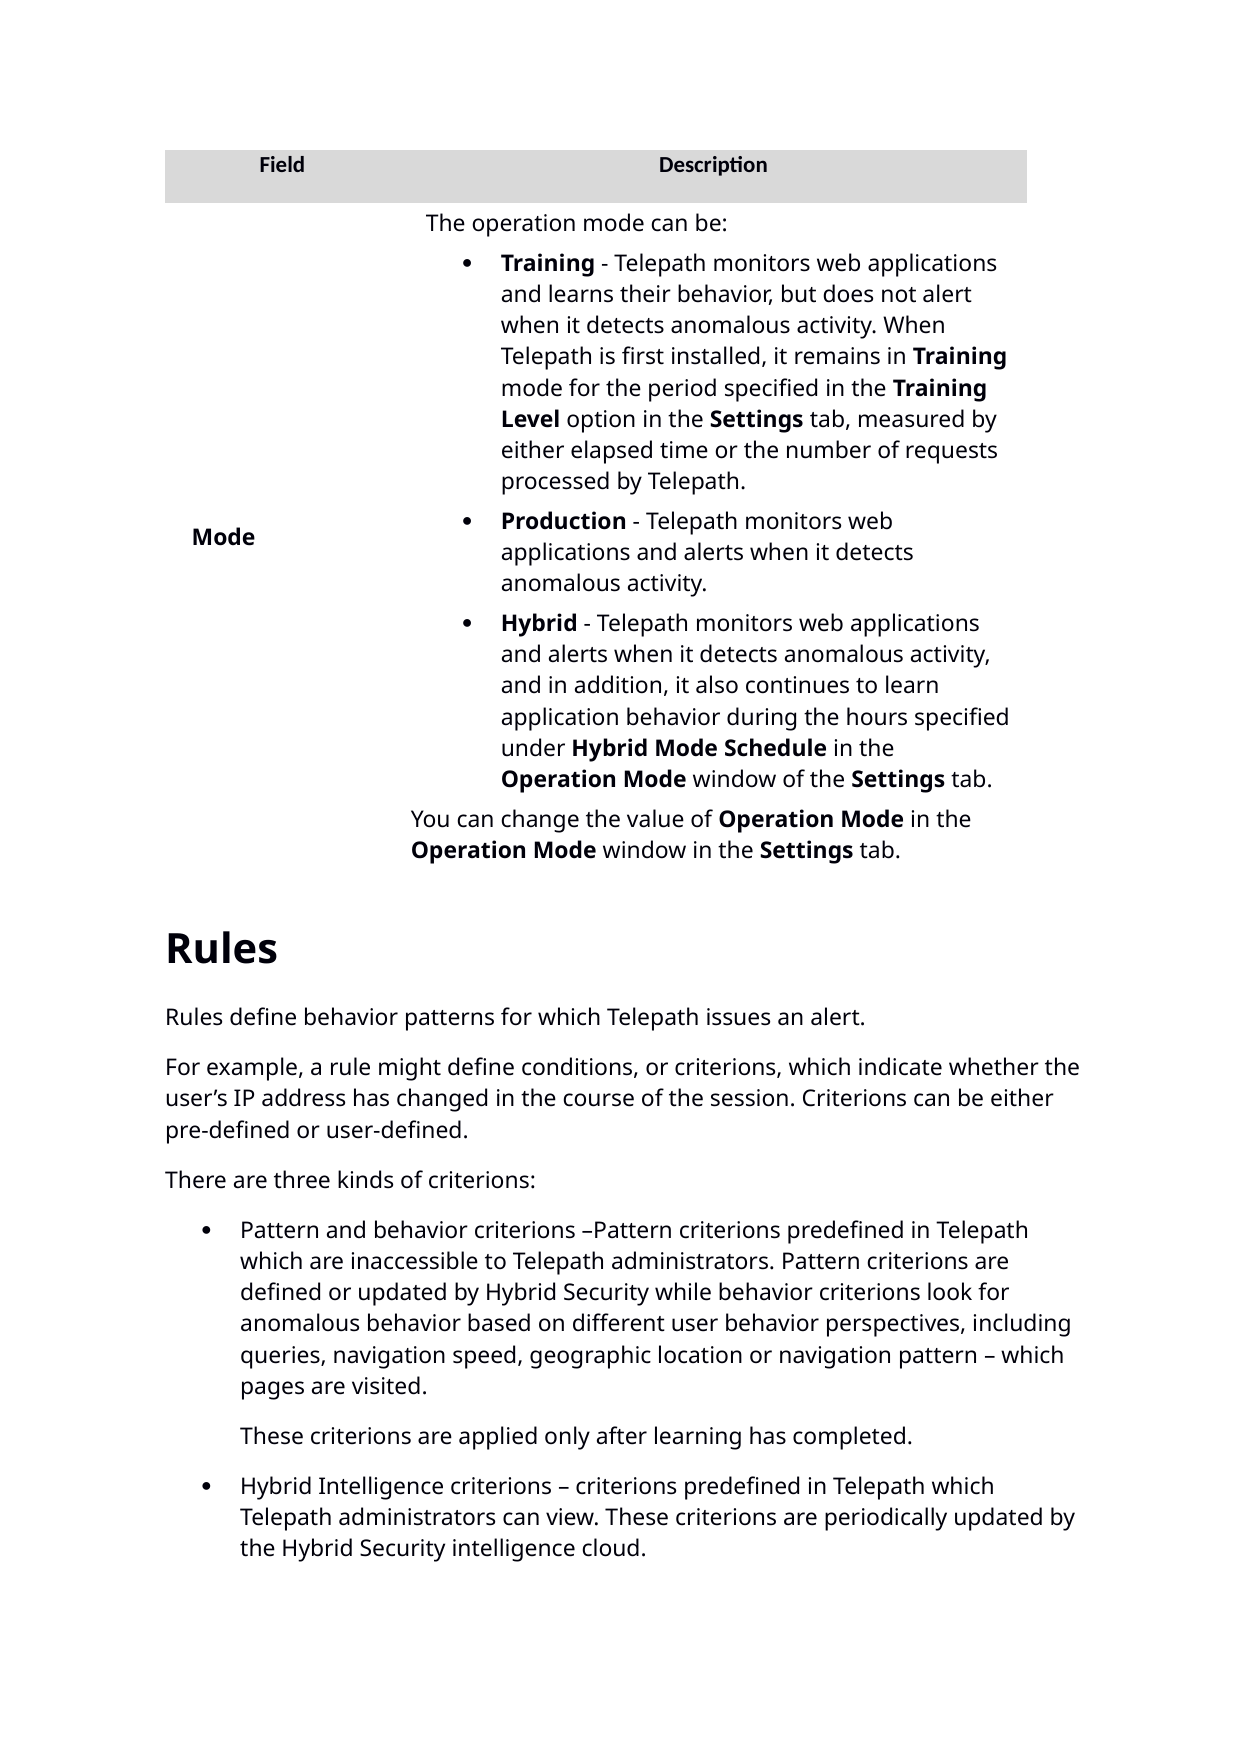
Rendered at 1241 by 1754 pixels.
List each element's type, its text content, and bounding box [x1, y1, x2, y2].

subtitle Rules [165, 919, 1090, 976]
table_cell The operation mode can be: Training - Telepath monitors web applications and learns their behavior, but does not alert when it detects anomalous activity. When Telepath is first installed, it remains in Training mode for the period specified in the Training Level option in the Settings tab, measured by either elapsed time or the number of requests processed by Telepath. Production - Telepath monitors web applications and alerts when it detects anomalous activity. Hybrid - Telepath monitors web applications and alerts when it detects anomalous activity, and in addition, it also continues to learn application behavior during the hours specified under Hybrid Mode Schedule in the Operation Mode window of the Settings tab. You can change the value of Operation Mode in the Operation Mode window in the Settings tab. [399, 203, 1027, 869]
text These criterions are applied only after learning has completed. [240, 1420, 1090, 1451]
table_header Description [399, 150, 1027, 203]
list Hybrid Intelligence criterions – criterions predefined in Telepath which Telepath administrators can view. These criterions are periodically updated by the Hybrid Security intelligence cloud. [202, 1470, 1090, 1564]
text There are three kinds of criterions: [165, 1164, 1090, 1195]
table_header Field [165, 150, 399, 203]
text For example, a rule might define conditions, or criterions, which indicate whether the user’s IP address has changed in the course of the session. Criterions can be either pre-defined or user-defined. [165, 1051, 1090, 1145]
table_cell Mode [165, 203, 399, 869]
text Rules define behavior patterns for which Telepath issues an alert. [165, 1001, 1090, 1032]
list Pattern and behavior criterions –Pattern criterions predefined in Telepath which are inaccessible to Telepath administrators. Pattern criterions are defined or updated by Hybrid Security while behavior criterions look for anomalous behavior based on different user behavior perspectives, including queries, navigation speed, geographic location or navigation pattern – which pages are visited. [202, 1214, 1090, 1401]
